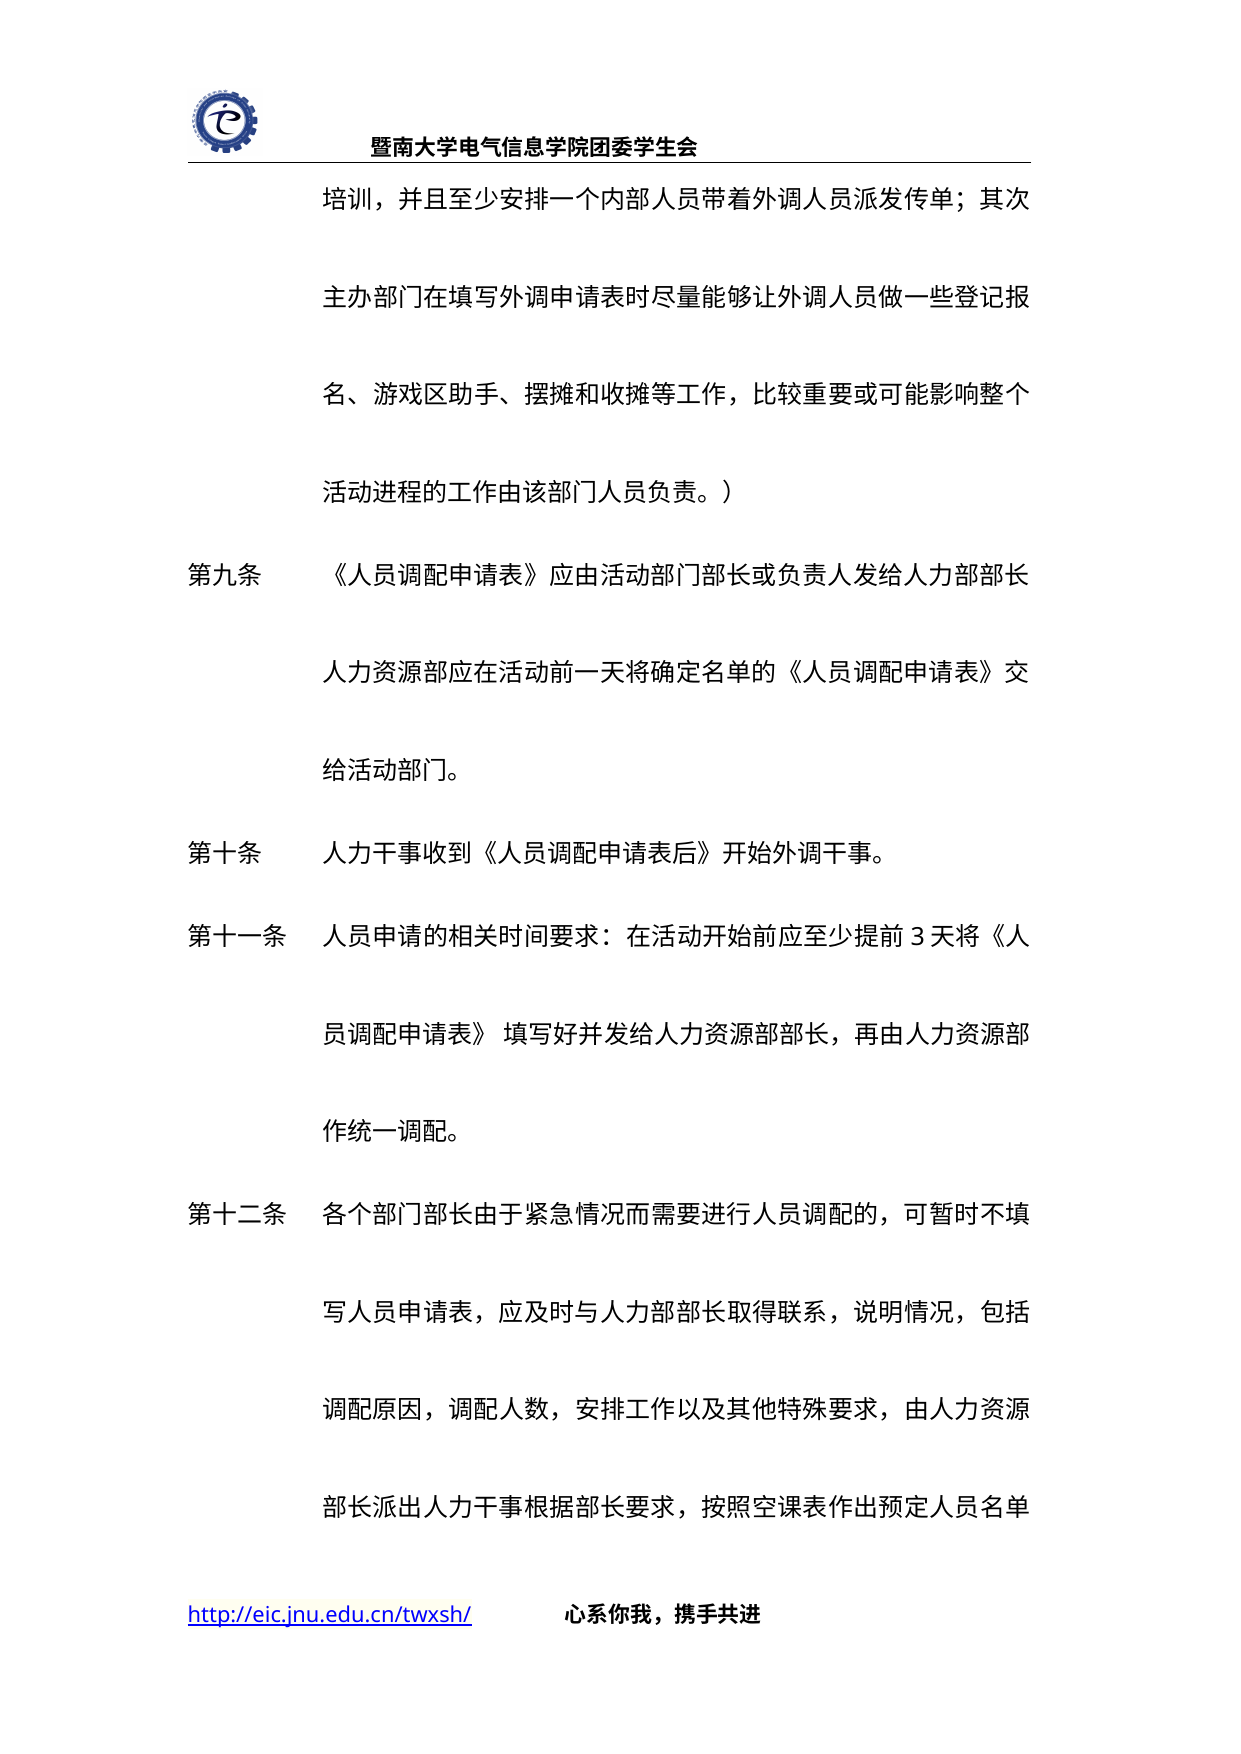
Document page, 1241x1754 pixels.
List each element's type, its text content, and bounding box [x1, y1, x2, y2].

list 人力干事收到《人员调配申请表后》开始外调干事。 [187, 819, 1031, 884]
list 人员申请的相关时间要求：在活动开始前应至少提前3天将《人员调配申请表》 填写好并发给人力资源部部长，再由人力资源部作统一调配。 [187, 902, 1031, 1162]
picture [187, 88, 263, 156]
list 《人员调配申请表》应由活动部门部长或负责人发给人力部部长，人力资源部应在活动前一天将确定名单的《人员调配申请表》交给活动部门。 [187, 541, 1031, 801]
